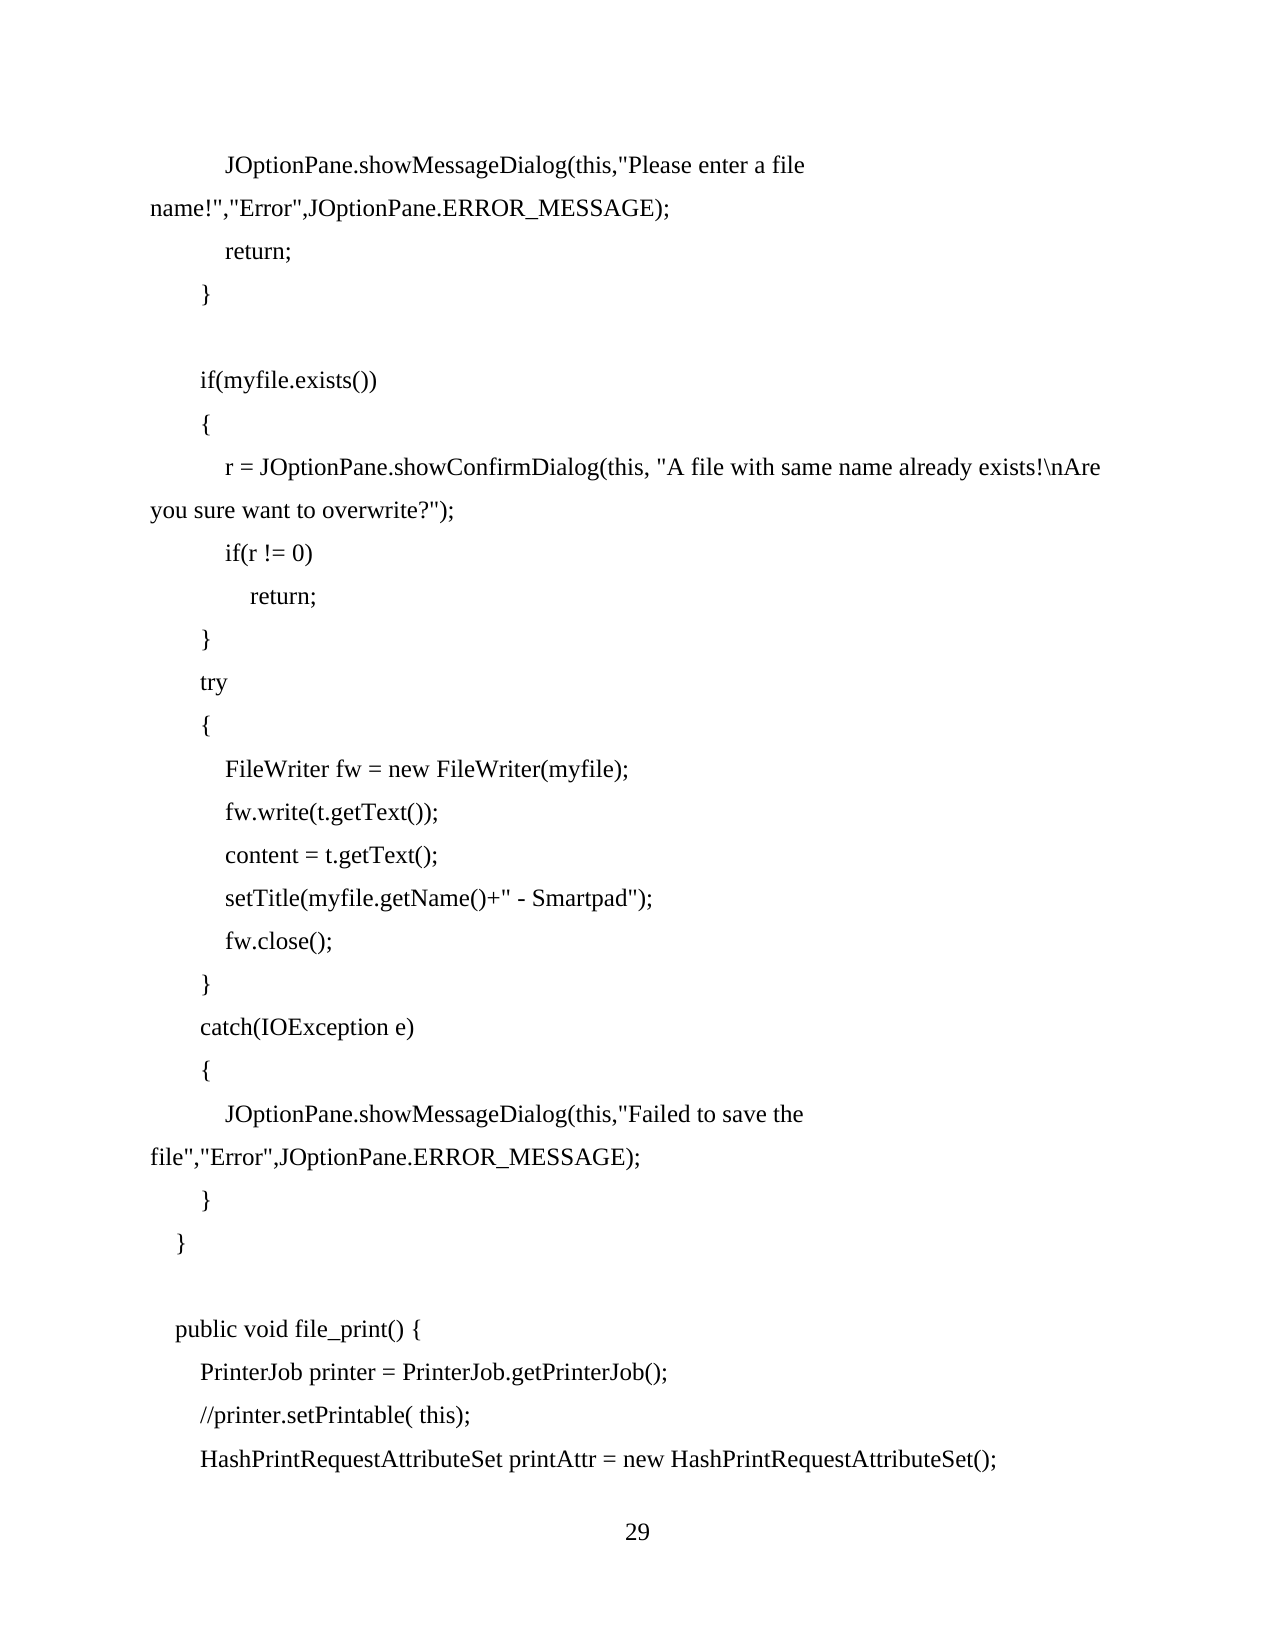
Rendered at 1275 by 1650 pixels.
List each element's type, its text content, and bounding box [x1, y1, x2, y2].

text content = t.getText(); [150, 969, 1125, 998]
text if(myfile==null || myfile.getName().equals("")) [150, 193, 1125, 222]
text fw.close(); [150, 1056, 1125, 1084]
text if(myfile.exists()) [150, 495, 1125, 524]
text try [150, 797, 1125, 826]
text } [150, 409, 1125, 437]
text public void file_print() { [150, 1444, 1125, 1472]
text FileWriter fw = new FileWriter(myfile); [150, 883, 1125, 912]
text r = JOptionPane.showConfirmDialog(this, "A file with same name already exists!\nAre you sure want to overwrite?"); [150, 581, 1125, 653]
text catch(IOException e) [150, 1142, 1125, 1171]
text return; [150, 366, 1125, 394]
text fw.write(t.getText()); [150, 926, 1125, 955]
text return; [150, 711, 1125, 739]
text { [150, 1185, 1125, 1214]
text } [150, 1357, 1125, 1386]
text if(r != 0) [150, 667, 1125, 696]
text } [150, 1314, 1125, 1343]
text { [150, 538, 1125, 567]
text { [150, 236, 1125, 265]
text JOptionPane.showMessageDialog(this,"Failed to save the file","Error",JOptionPane.ERROR_MESSAGE); [150, 1228, 1125, 1300]
text } [150, 1099, 1125, 1127]
text setTitle(myfile.getName()+" - Smartpad"); [150, 1012, 1125, 1041]
text JOptionPane.showMessageDialog(this,"Please enter a file name!","Error",JOptionPane.ERROR_MESSAGE); [150, 279, 1125, 351]
text } [150, 754, 1125, 782]
text { [150, 840, 1125, 869]
text File myfile = fc.getSelectedFile(); [150, 150, 1125, 179]
